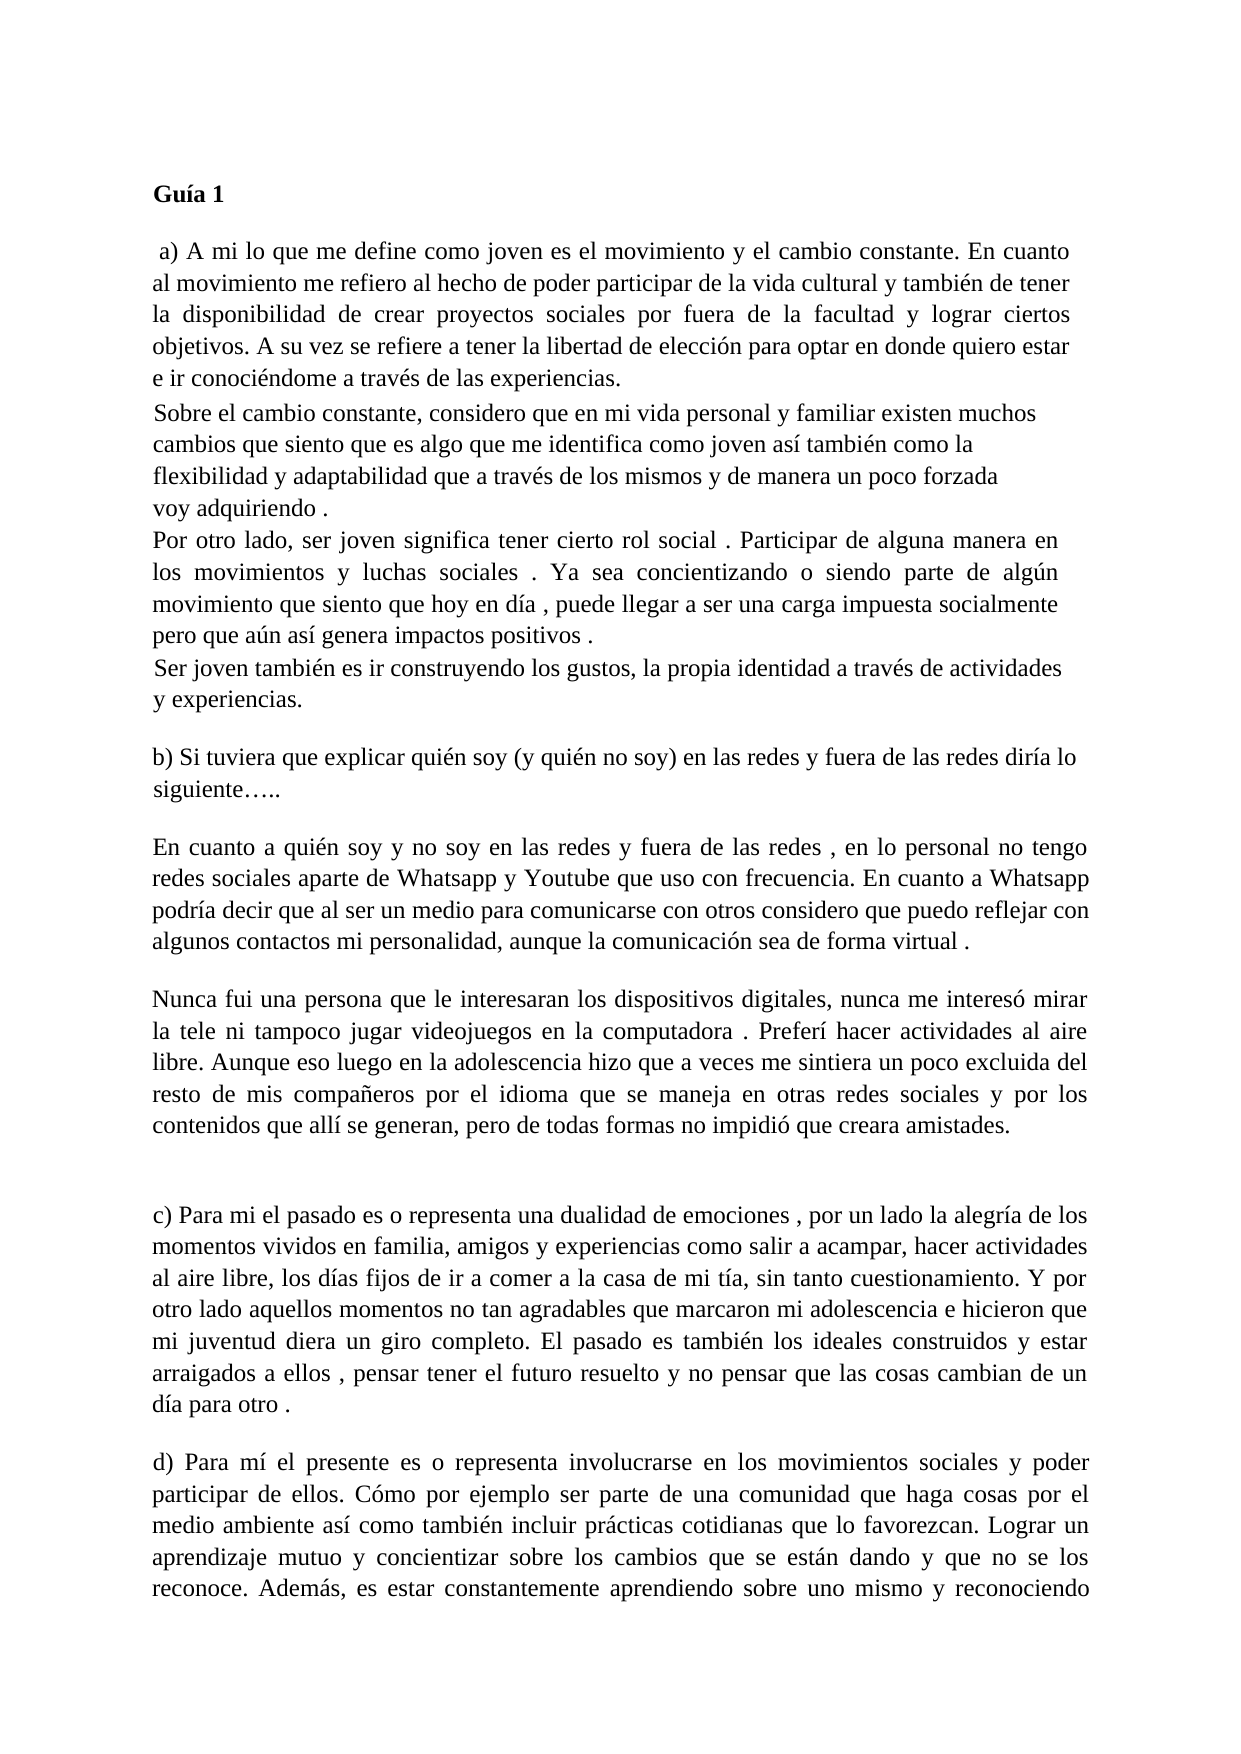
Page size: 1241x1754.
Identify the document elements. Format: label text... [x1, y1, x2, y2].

text b) Si tuviera que explicar quién soy (y quién no soy) en las redes y fuera de las redes diría lo siguiente….. [152, 742, 1089, 803]
text Por otro lado, ser joven significa tener cierto rol social . Participar de alguna manera en los movimientos y luchas sociales . Ya sea concientizando o siendo parte de algún movimiento que siento que hoy en día , puede llegar a ser una carga impuesta socialmente pero que aún así genera impactos positivos . [152, 526, 1060, 649]
text c) Para mi el pasado es o representa una dualidad de emociones , por un lado la alegría de los momentos vividos en familia, amigos y experiencias como salir a acampar, hacer actividades al aire libre, los días fijos de ir a comer a la casa de mi tía, sin tanto cuestionamiento. Y por otro lado aquellos momentos no tan agradables que marcaron mi adolescencia e hicieron que mi juventud diera un giro completo. El pasado es también los ideales construidos y estar arraigados a ellos , pensar tener el futuro resuelto y no pensar que las cosas cambian de un día para otro . [152, 1200, 1089, 1418]
text Ser joven también es ir construyendo los gustos, la propia identidad a través de actividades y experiencias. [153, 653, 1077, 713]
text a) A mi lo que me define como joven es el movimiento y el cambio constante. En cuanto al movimiento me refiero al hecho de poder participar de la vida cultural y también de tener la disponibilidad de crear proyectos sociales por fuera de la facultad y lograr ciertos objetivos. A su vez se refiere a tener la libertad de elección para optar en donde quiero estar e ir conociéndome a través de las experiencias. [152, 236, 1071, 391]
text Nunca fui una persona que le interesaran los dispositivos digitales, nunca me interesó mirar la tele ni tampoco jugar videojuegos en la computadora . Preferí hacer actividades al aire libre. Aunque eso luego en la adolescencia hizo que a veces me sintiera un poco excluida del resto de mis compañeros por el idioma que se maneja en otras redes sociales y por los contenidos que allí se generan, pero de todas formas no impidió que creara amistades. [152, 984, 1089, 1139]
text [152, 1447, 1090, 1602]
text Sobre el cambio constante, considero que en mi vida personal y familiar existen muchos cambios que siento que es algo que me identifica como joven así también como la flexibilidad y adaptabilidad que a través de los mismos y de manera un poco forzada voy adquiriendo . [153, 398, 1039, 521]
text Guía 1 [153, 179, 1090, 207]
text En cuanto a quién soy y no soy en las redes y fuera de las redes , en lo personal no tengo redes sociales aparte de Whatsapp y Youtube que uso con frecuencia. En cuanto a Whatsapp podría decir que al ser un medio para comunicarse con otros considero que puedo reflejar con algunos contactos mi personalidad, aunque la comunicación sea de forma virtual . [152, 832, 1090, 955]
